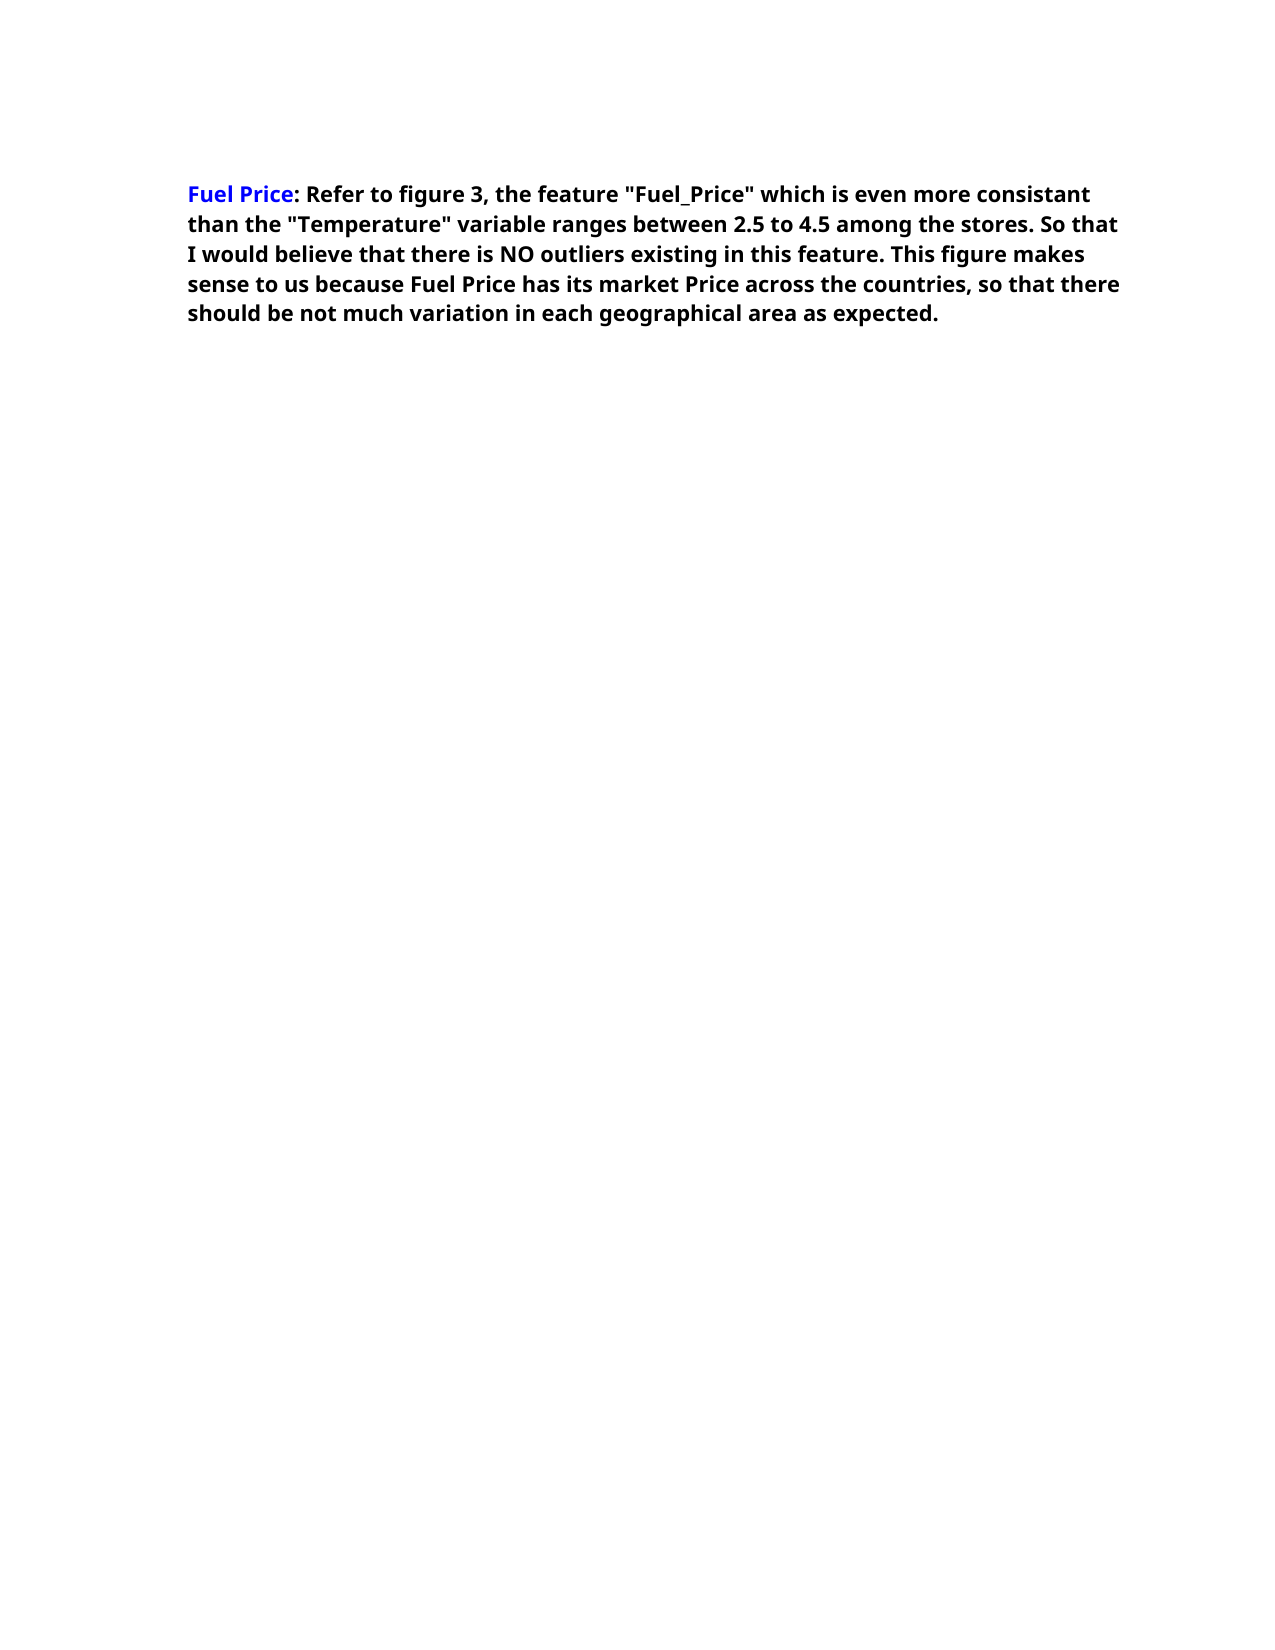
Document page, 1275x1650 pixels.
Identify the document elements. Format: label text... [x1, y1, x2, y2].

text Fuel Price: Refer to figure 3, the feature "Fuel_Price" which is even more consistant than the "Temperature" variable ranges between 2.5 to 4.5 among the stores. So that I would believe that there is NO outliers existing in this feature. This figure makes sense to us because Fuel Price has its market Price across the countries, so that there should be not much variation in each geographical area as expected. [187, 179, 1125, 328]
